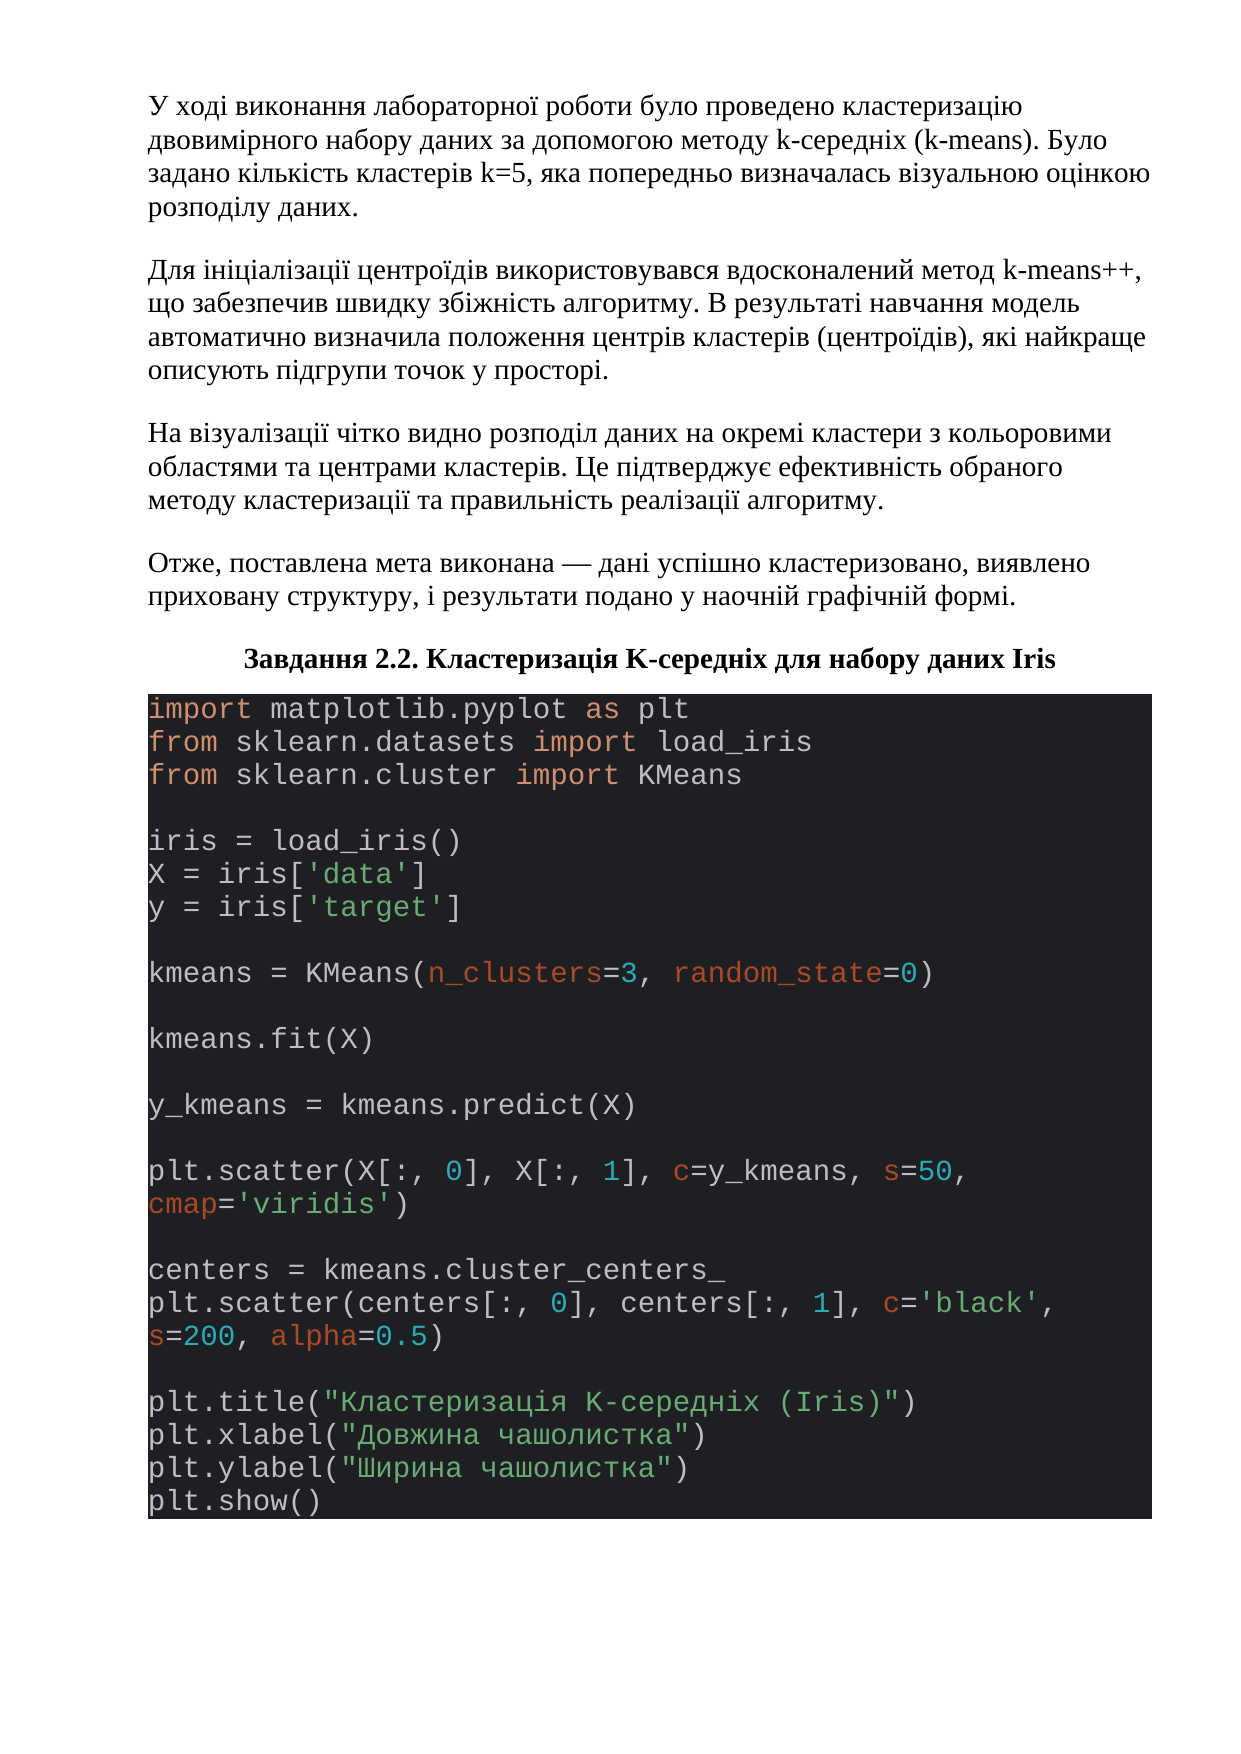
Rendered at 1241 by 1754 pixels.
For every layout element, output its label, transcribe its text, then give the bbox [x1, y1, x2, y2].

text Завдання 2.2. Кластеризація K-середніх для набору даних Iris [148, 641, 1152, 675]
text Для ініціалізації центроїдів використовувався вдосконалений метод k-means++, що забезпечив швидку збіжність алгоритму. В результаті навчання модель автоматично визначила положення центрів кластерів (центроїдів), які найкраще описують підгрупи точок у просторі. [148, 252, 1152, 386]
text import matplotlib.pyplot as plt from sklearn.datasets import load_iris from sklearn.cluster import KMeans iris = load_iris() X = iris['data'] y = iris['target'] kmeans = KMeans(n_clusters=3, random_state=0) kmeans.fit(X) y_kmeans = kmeans.predict(X) plt.scatter(X[:, 0], X[:, 1], c=y_kmeans, s=50, cmap='viridis') centers = kmeans.cluster_centers_ plt.scatter(centers[:, 0], centers[:, 1], c='black', s=200, alpha=0.5) plt.title("Кластеризація K-середніх (Iris)") plt.xlabel("Довжина чашолистка") plt.ylabel("Ширина чашолистка") plt.show() [148, 694, 1152, 1519]
text На візуалізації чітко видно розподіл даних на окремі кластери з кольоровими областями та центрами кластерів. Це підтверджує ефективність обраного методу кластеризації та правильність реалізації алгоритму. [148, 415, 1152, 516]
text У ході виконання лабораторної роботи було проведено кластеризацію двовимірного набору даних за допомогою методу k-середніх (k-means). Було задано кількість кластерів k=5, яка попередньо визначалась візуальною оцінкою розподілу даних. [148, 88, 1152, 223]
text Отже, поставлена мета виконана — дані успішно кластеризовано, виявлено приховану структуру, і результати подано у наочній графічній формі. [148, 545, 1152, 612]
